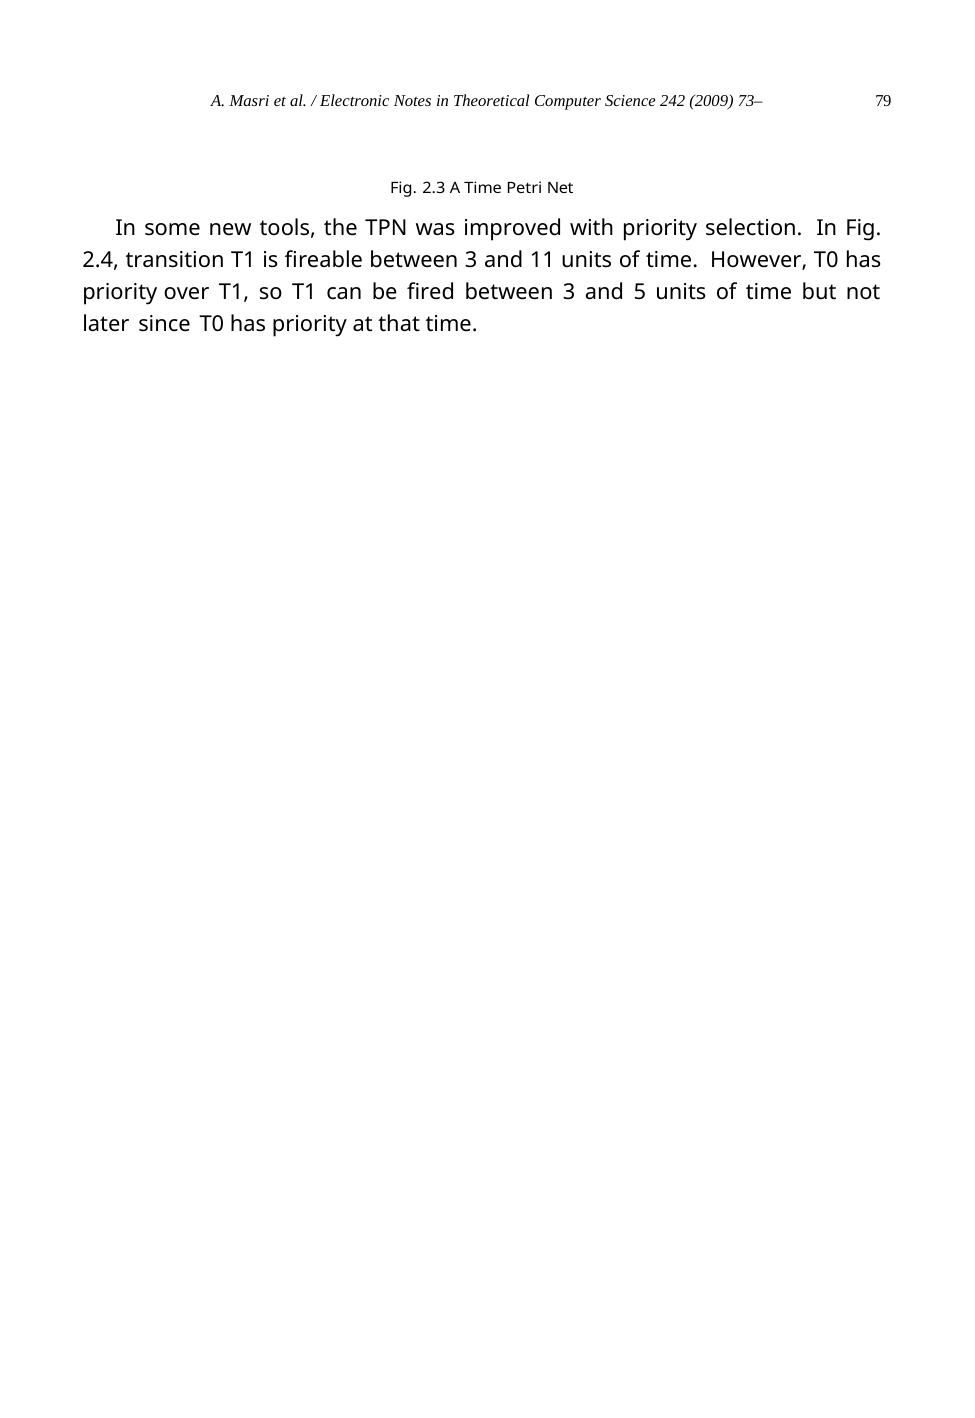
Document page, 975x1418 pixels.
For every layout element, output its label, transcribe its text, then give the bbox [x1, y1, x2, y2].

text Fig. 2.3 A Time Petri Net [71, 176, 892, 198]
text In some new tools, the TPN was improved with priority selection. In Fig. 2.4, transition T1 is fireable between 3 and 11 units of time. However, T0 has priority over T1, so T1 can be fired between 3 and 5 units of time but not later since T0 has priority at that time. [82, 212, 881, 338]
